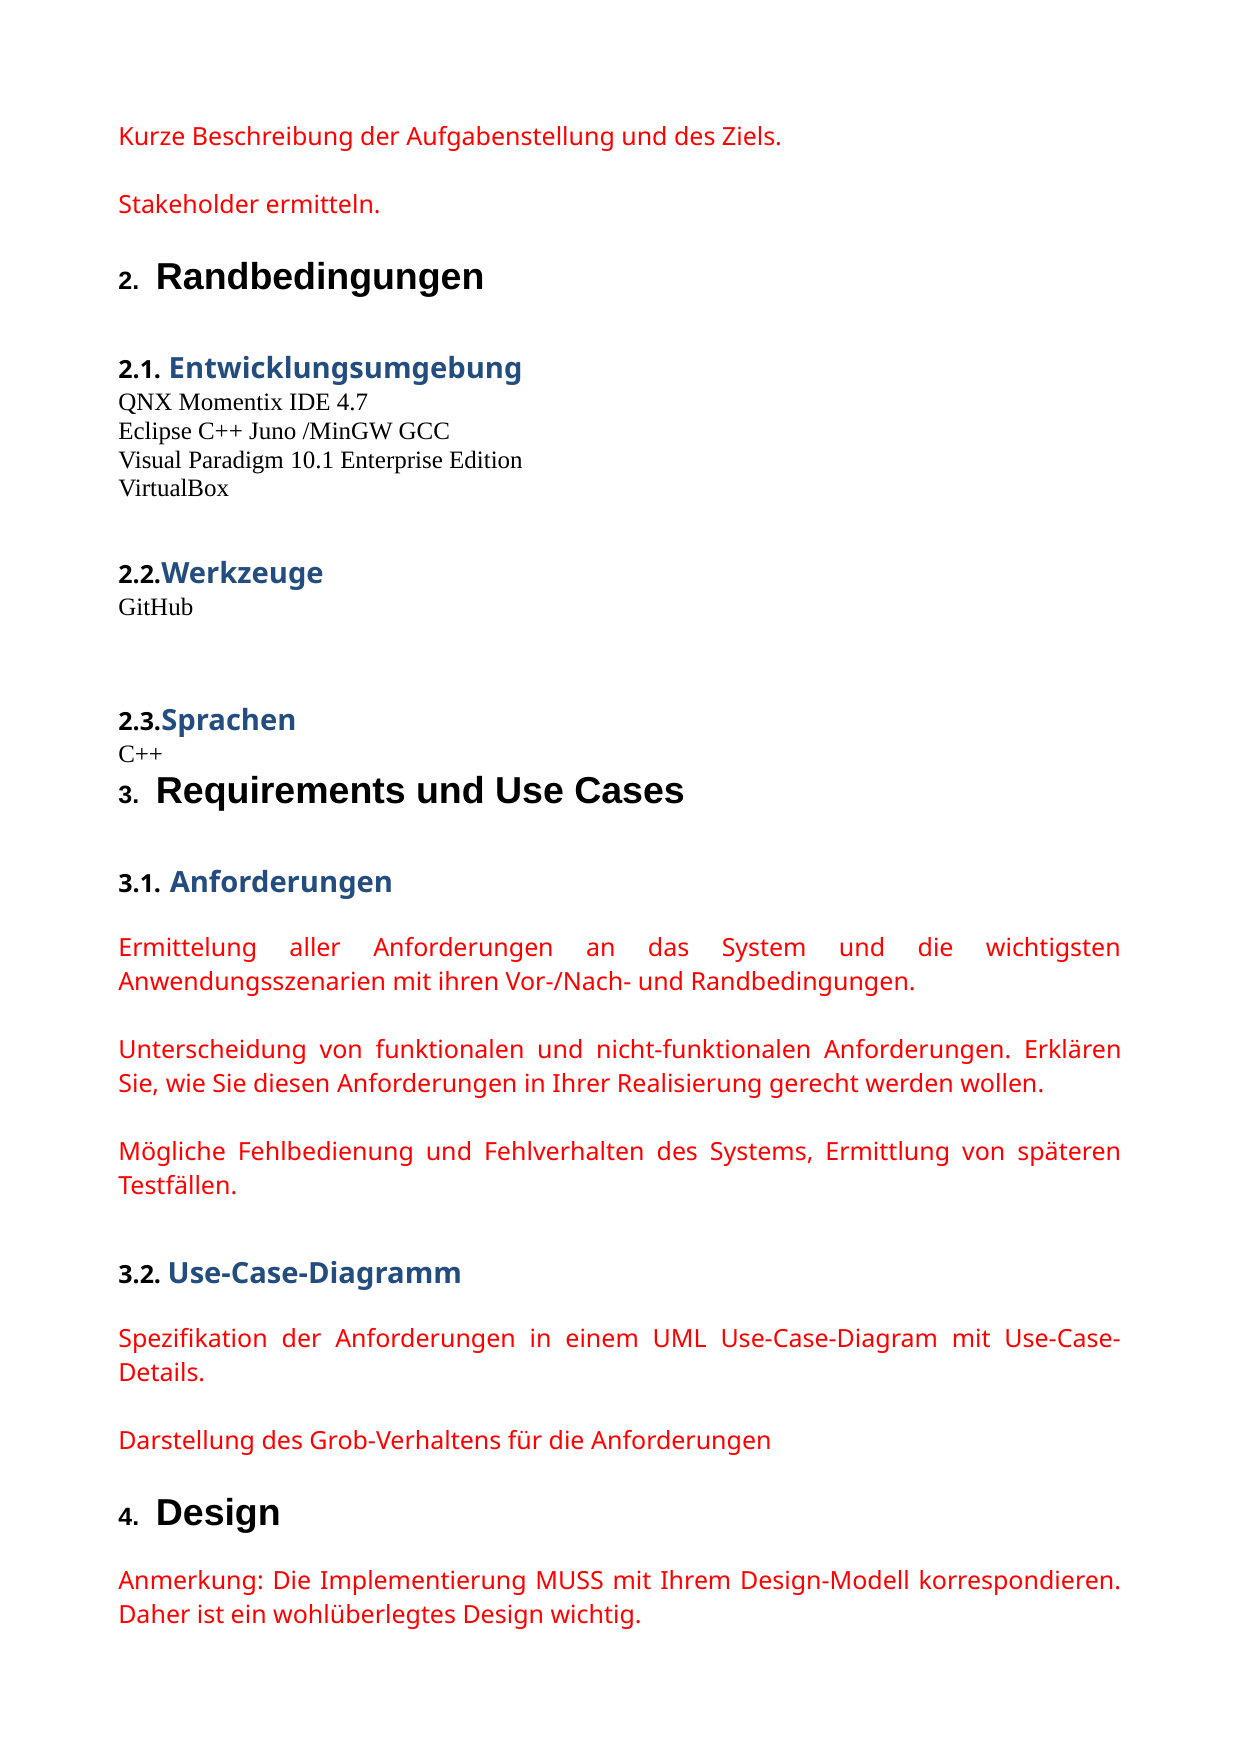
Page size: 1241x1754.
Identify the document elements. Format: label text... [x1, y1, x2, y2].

list Sprachen [118, 699, 1122, 739]
text VirtualBox [118, 473, 1122, 502]
text GitHub [118, 592, 1122, 621]
text Eclipse C++ Juno /MinGW GCC [118, 416, 1122, 445]
text Kurze Beschreibung der Aufgabenstellung und des Ziels. [118, 118, 1122, 152]
text Ermittelung aller Anforderungen an das System und die wichtigsten Anwendungsszenarien mit ihren Vor-/Nach- und Randbedingungen. [118, 929, 1122, 997]
text Anmerkung: Die Implementierung MUSS mit Ihrem Design-Modell korrespondieren. Daher ist ein wohlüberlegtes Design wichtig. [118, 1562, 1122, 1631]
list Randbedingungen [118, 254, 1122, 297]
text Stakeholder ermitteln. [118, 186, 1122, 220]
text Mögliche Fehlbedienung und Fehlverhalten des Systems, Ermittlung von späteren Testfällen. [118, 1134, 1122, 1202]
text Unterscheidung von funktionalen und nicht-funktionalen Anforderungen. Erklären Sie, wie Sie diesen Anforderungen in Ihrer Realisierung gerecht werden wollen. [118, 1032, 1122, 1100]
list Design [118, 1491, 1122, 1534]
list Entwicklungsumgebung [118, 347, 1122, 387]
text C++ [118, 739, 1122, 768]
text Darstellung des Grob-Verhaltens für die Anforderungen [118, 1422, 1122, 1457]
list Werkzeuge [118, 552, 1122, 592]
text Visual Paradigm 10.1 Enterprise Edition [118, 445, 1122, 473]
list Requirements und Use Cases [118, 768, 1122, 811]
list Anforderungen [118, 861, 1122, 901]
list Use-Case-Diagramm [118, 1252, 1122, 1292]
text Spezifikation der Anforderungen in einem UML Use-Case-Diagram mit Use-Case-Details. [118, 1320, 1122, 1388]
text QNX Momentix IDE 4.7 [118, 387, 1122, 416]
